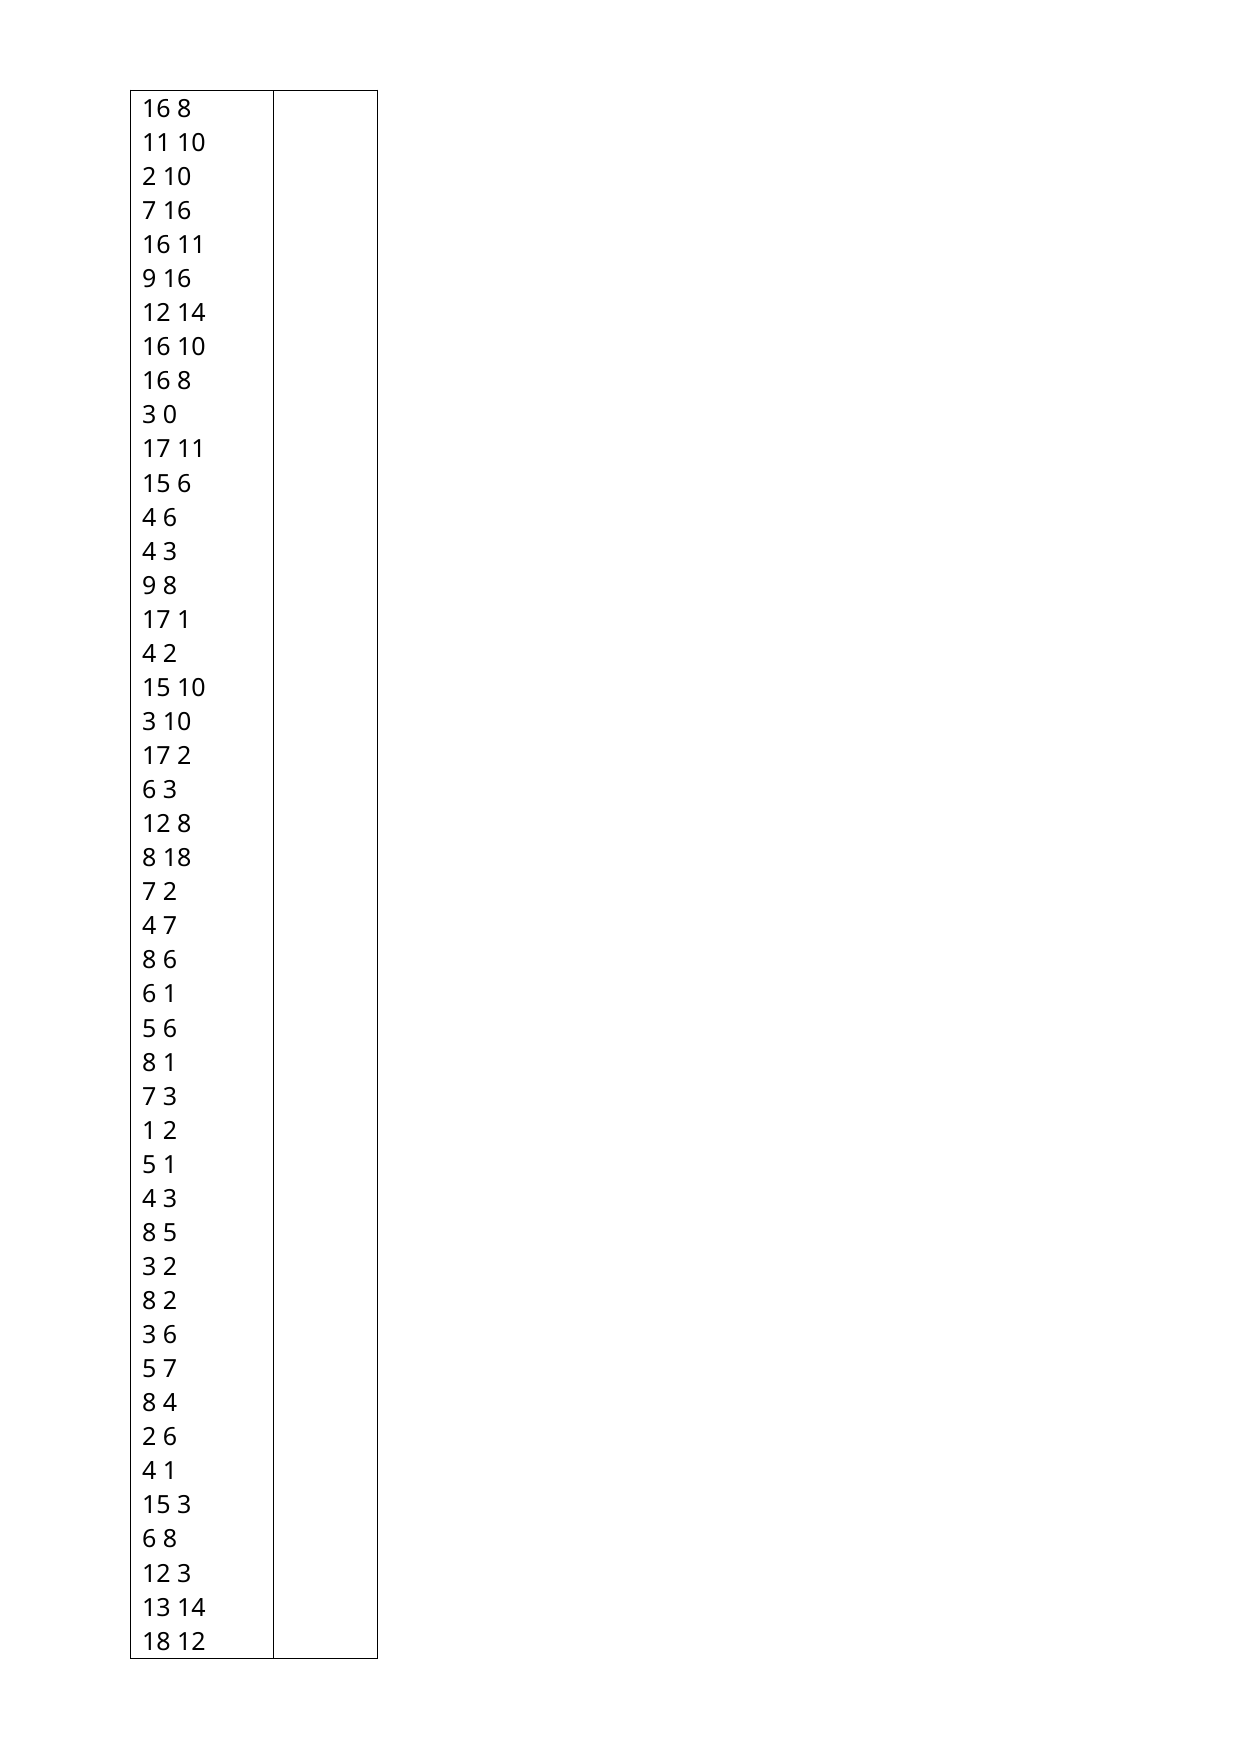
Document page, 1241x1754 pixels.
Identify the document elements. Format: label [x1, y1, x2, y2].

table_cell [274, 91, 377, 1657]
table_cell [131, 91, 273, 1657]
